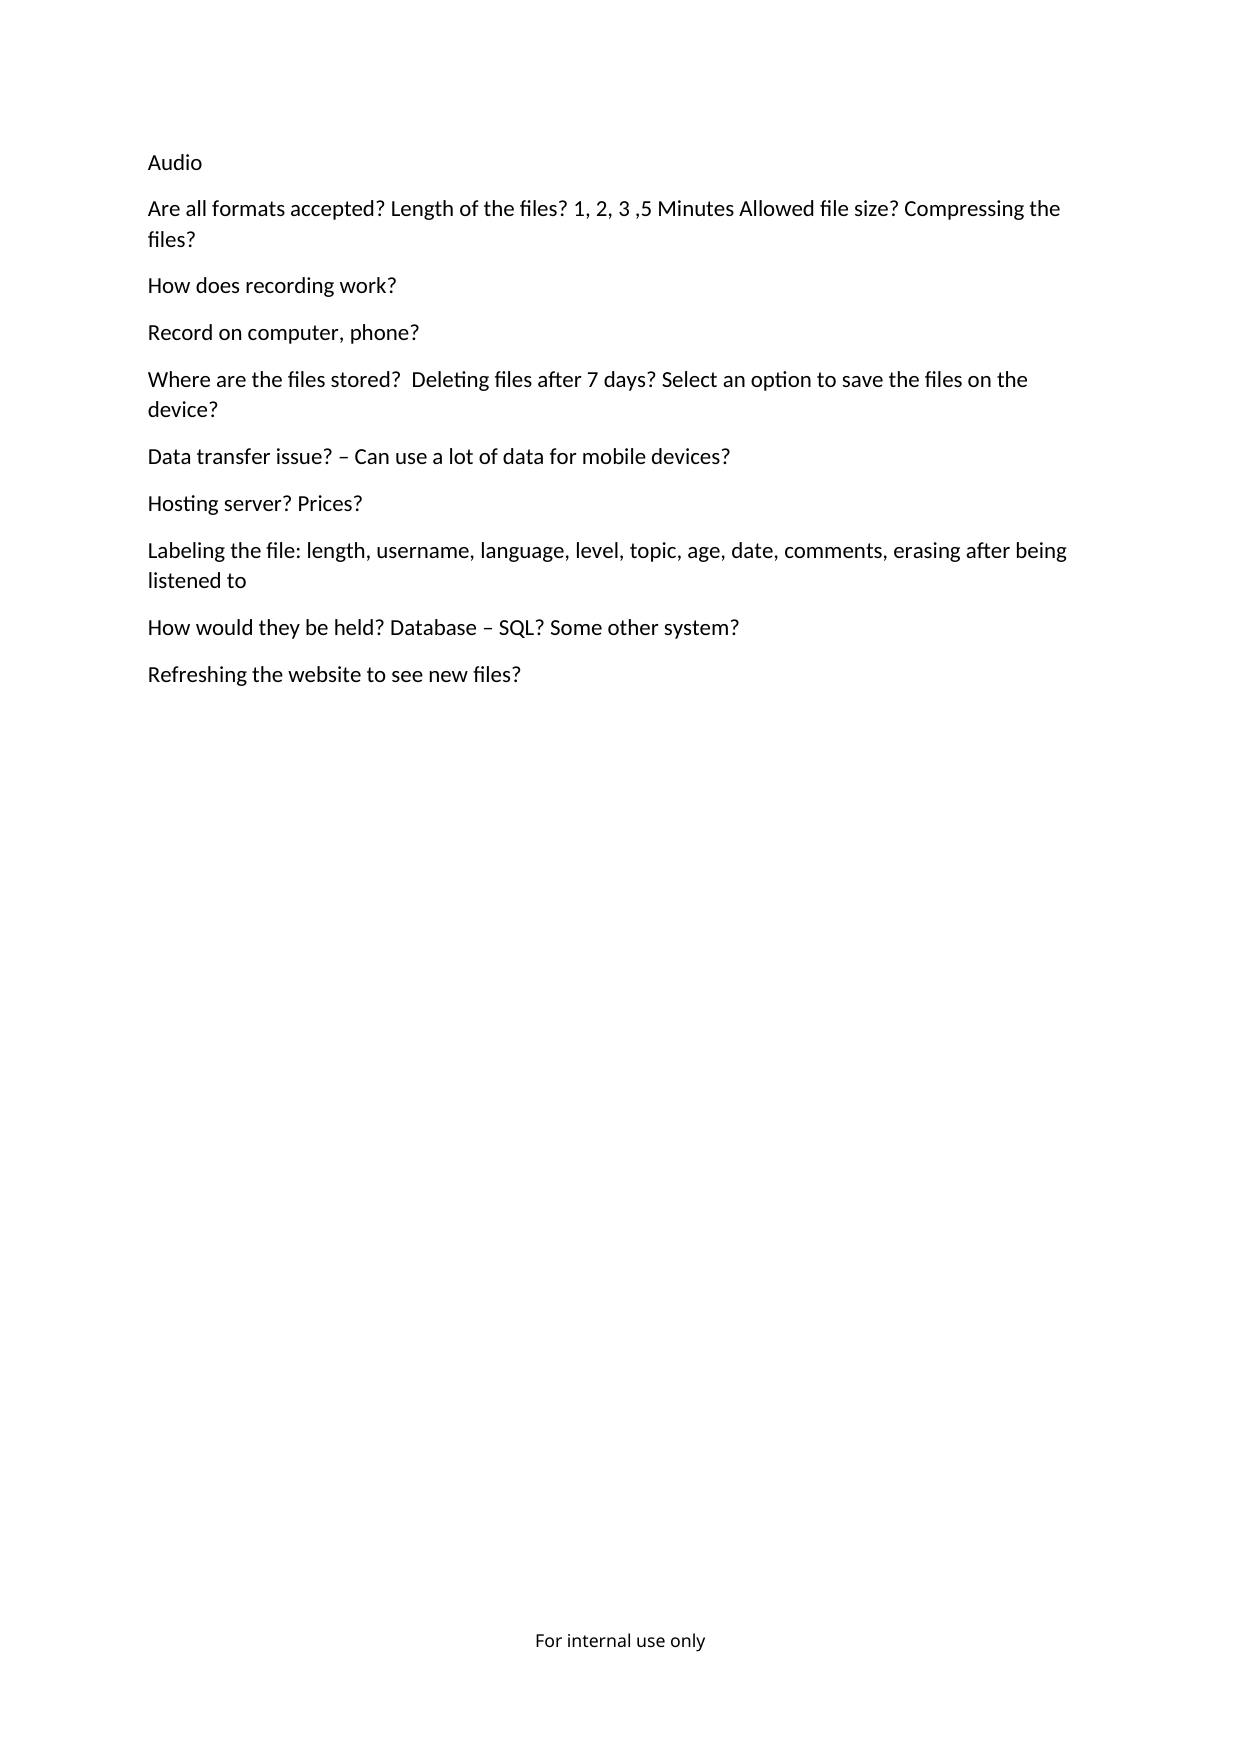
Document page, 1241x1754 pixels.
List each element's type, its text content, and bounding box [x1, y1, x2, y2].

text How does recording work? [148, 272, 1093, 299]
text Refreshing the website to see new files? [148, 660, 1093, 688]
text Data transfer issue? – Can use a lot of data for mobile devices? [148, 442, 1093, 470]
text How would they be held? Database – SQL? Some other system? [148, 613, 1093, 641]
text Where are the files stored? Deleting files after 7 days? Select an option to save the files on the device? [148, 365, 1093, 423]
text Hosting server? Prices? [148, 489, 1093, 517]
text Audio [148, 148, 1093, 176]
text Record on computer, phone? [148, 318, 1093, 346]
text Labeling the file: length, username, language, level, topic, age, date, comments, erasing after being listened to [148, 536, 1093, 594]
text Are all formats accepted? Length of the files? 1, 2, 3 ,5 Minutes Allowed file size? Compressing the files? [148, 194, 1093, 253]
